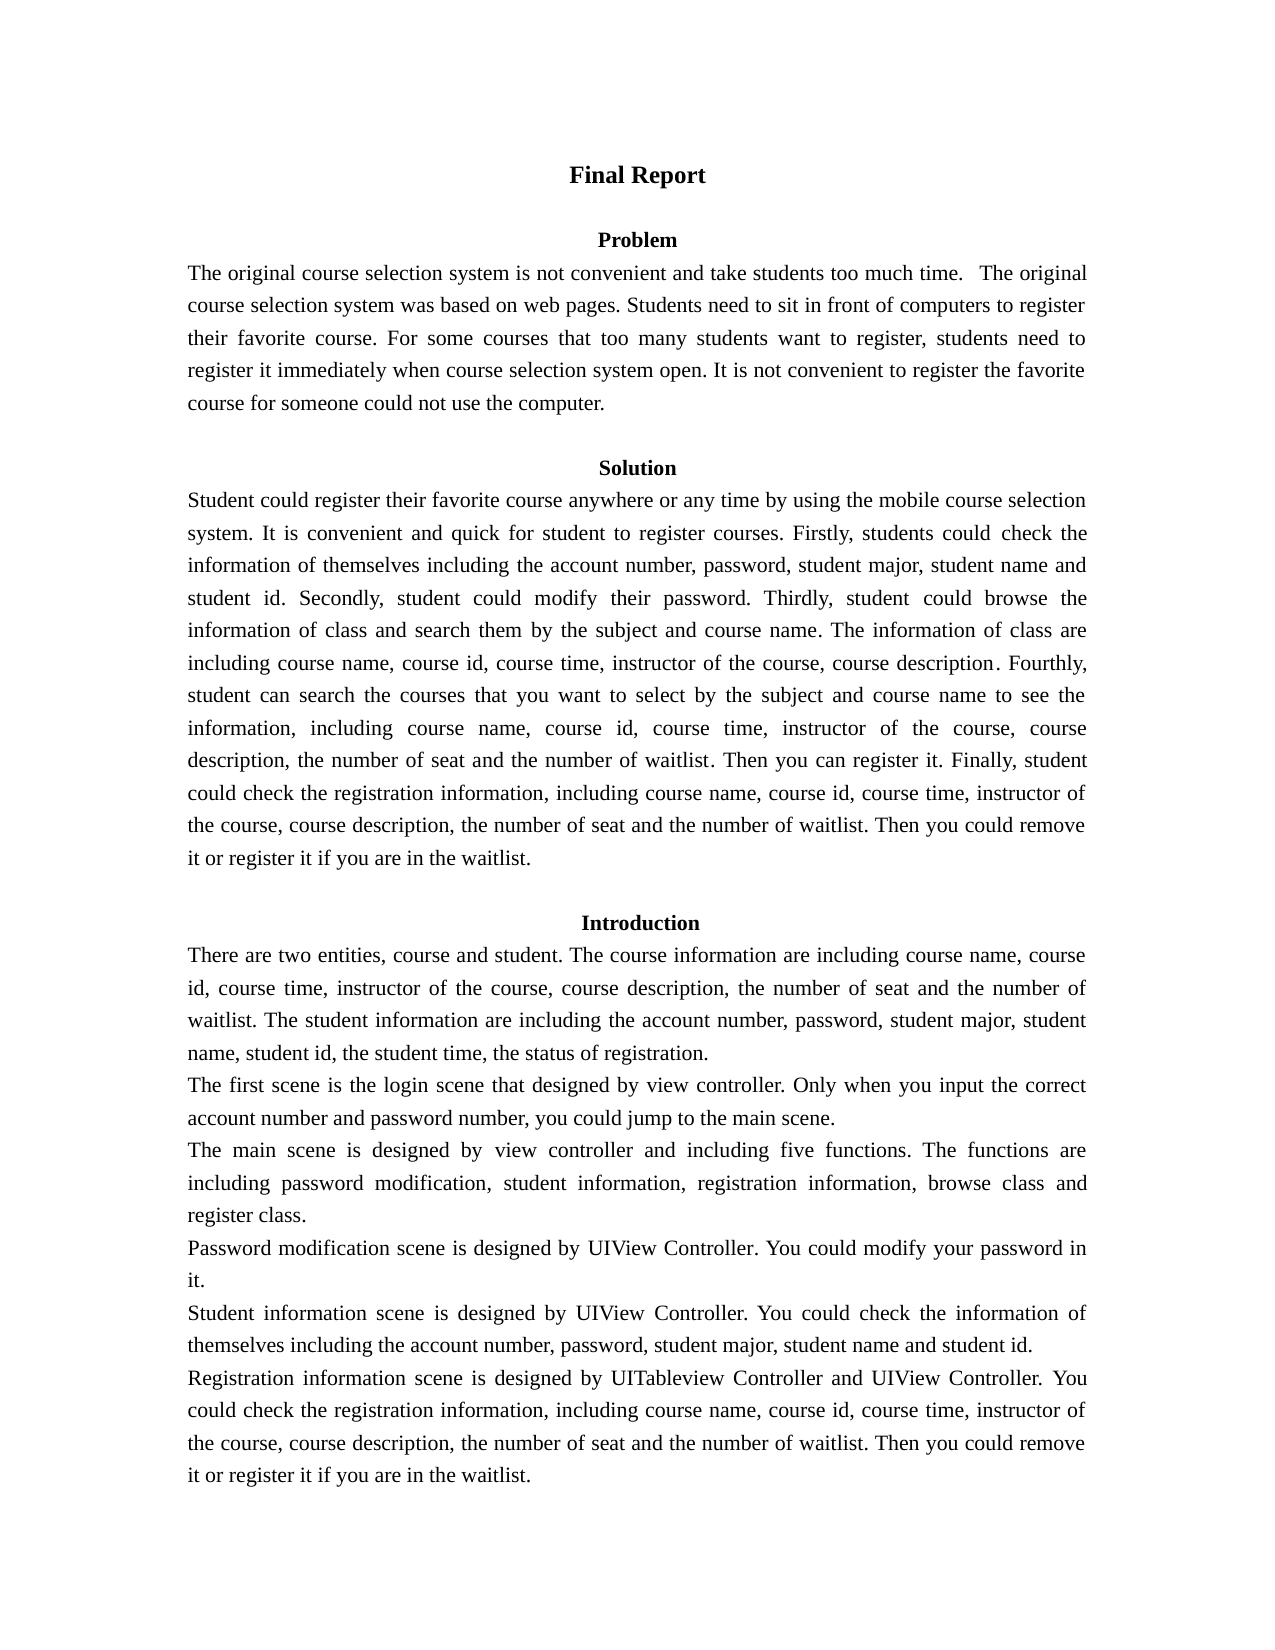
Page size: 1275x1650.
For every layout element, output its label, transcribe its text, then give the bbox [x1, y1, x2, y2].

text Registration information scene is designed by UITableview Controller and UIView Controller. You could check the registration information, including course name, course id, course time, instructor of the course, course description, the number of seat and the number of waitlist. Then you could remove it or register it if you are in the waitlist. [187, 1361, 1087, 1491]
text Solution [187, 451, 1087, 484]
text Student information scene is designed by UIView Controller. You could check the information of themselves including the account number, password, student major, student name and student id. [187, 1296, 1087, 1361]
text Problem [187, 224, 1087, 256]
text The main scene is designed by view controller and including five functions. The functions are including password modification, student information, registration information, browse class and register class. [187, 1134, 1087, 1231]
text Introduction [187, 906, 1087, 939]
text Student could register their favorite course anywhere or any time by using the mobile course selection system. It is convenient and quick for student to register courses. Firstly, students could check the information of themselves including the account number, password, student major, student name and student id. Secondly, student could modify their password. Thirdly, student could browse the information of class and search them by the subject and course name. The information of class are including course name, course id, course time, instructor of the course, course description. Fourthly, student can search the courses that you want to select by the subject and course name to see the information, including course name, course id, course time, instructor of the course, course description, the number of seat and the number of waitlist. Then you can register it. Finally, student could check the registration information, including course name, course id, course time, instructor of the course, course description, the number of seat and the number of waitlist. Then you could remove it or register it if you are in the waitlist. [187, 484, 1087, 874]
text Password modification scene is designed by UIView Controller. You could modify your password in it. [187, 1231, 1087, 1296]
text Final Report [187, 159, 1087, 191]
text The first scene is the login scene that designed by view controller. Only when you input the correct account number and password number, you could jump to the main scene. [187, 1069, 1087, 1134]
text The original course selection system is not convenient and take students too much time. The original course selection system was based on web pages. Students need to sit in front of computers to register their favorite course. For some courses that too many students want to register, students need to register it immediately when course selection system open. It is not convenient to register the favorite course for someone could not use the computer. [187, 256, 1087, 419]
text There are two entities, course and student. The course information are including course name, course id, course time, instructor of the course, course description, the number of seat and the number of waitlist. The student information are including the account number, password, student major, student name, student id, the student time, the status of registration. [187, 939, 1087, 1069]
